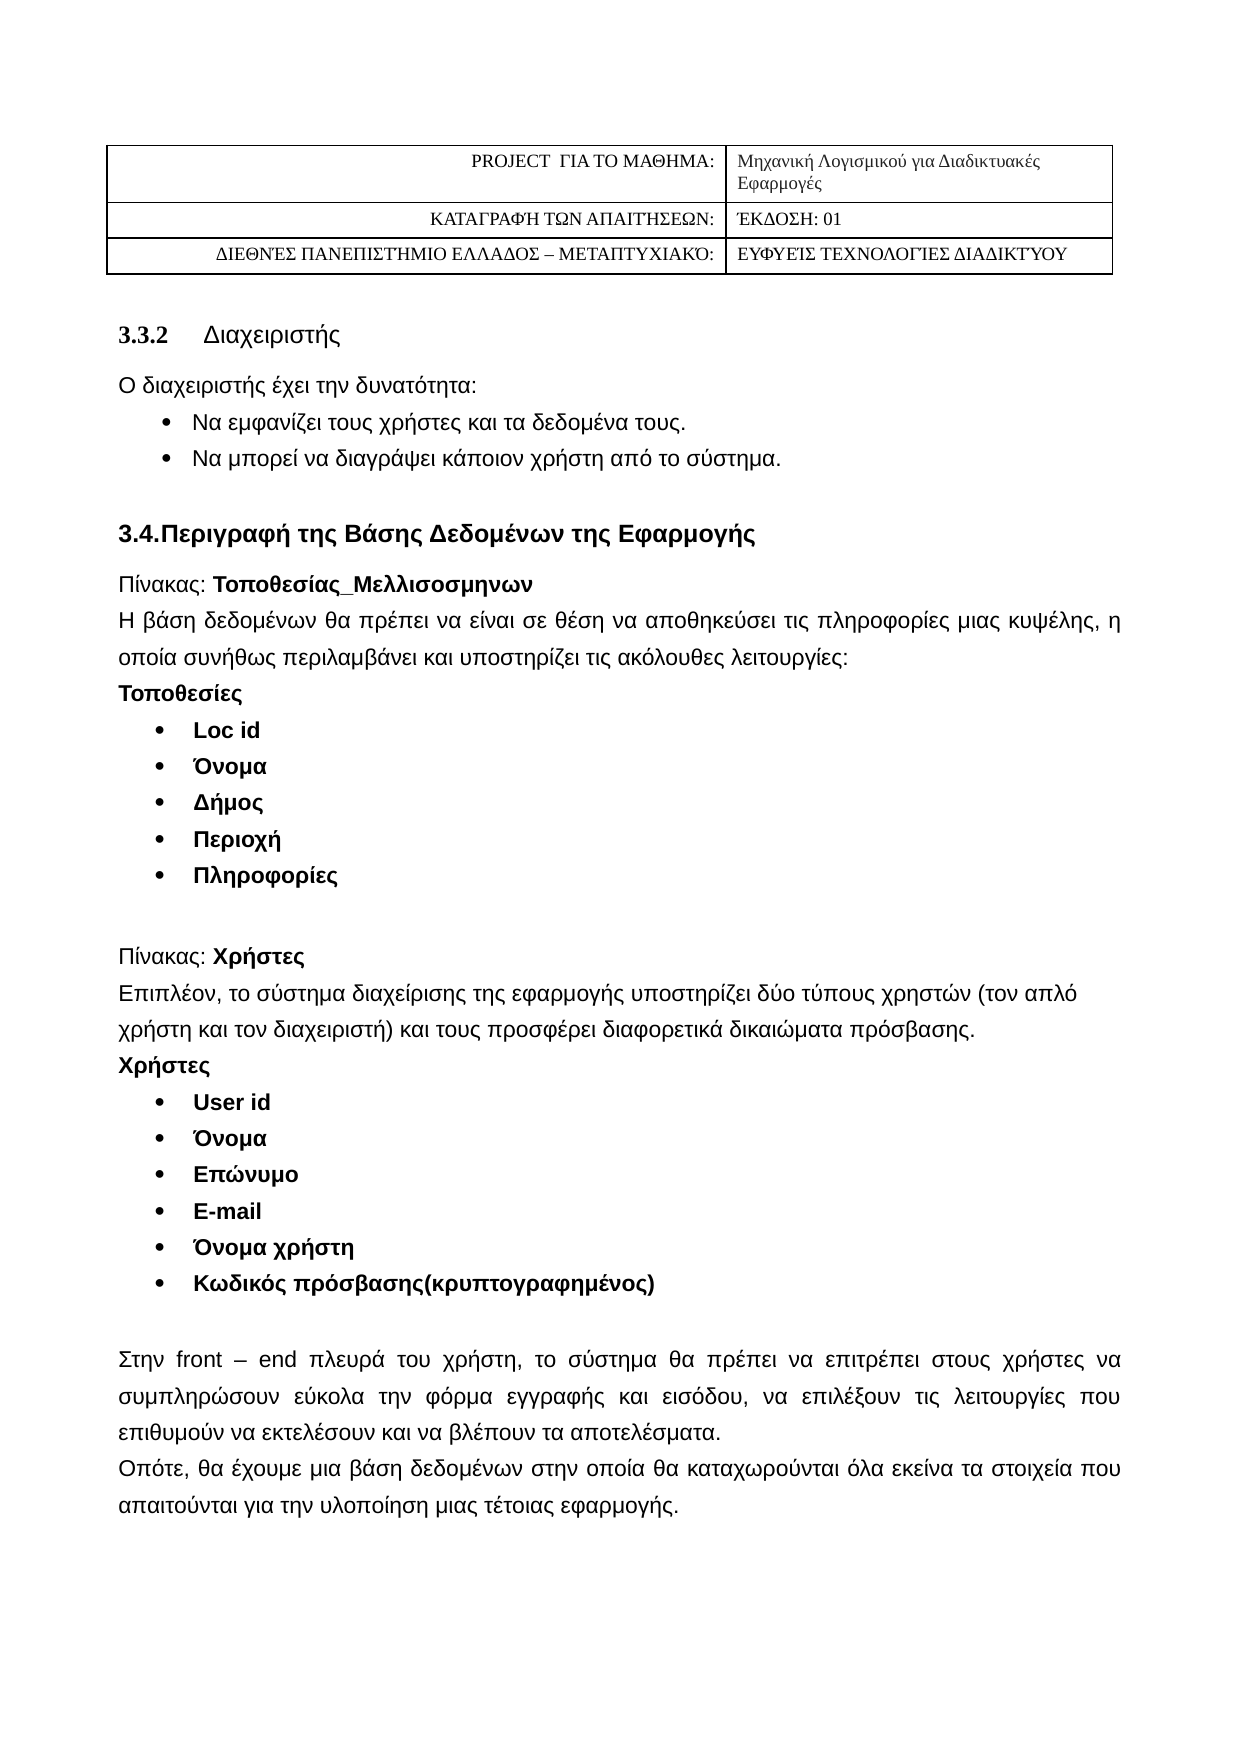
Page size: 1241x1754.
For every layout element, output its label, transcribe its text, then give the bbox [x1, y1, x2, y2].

list Όνομα [156, 1125, 1122, 1151]
text Οπότε, θα έχουμε μια βάση δεδομένων στην οποία θα καταχωρούνται όλα εκείνα τα στοιχεία που απαιτούνται για την υλοποίηση μιας τέτοιας εφαρμογής. [118, 1455, 1122, 1518]
text Χρήστες [118, 1052, 1122, 1078]
text Η βάση δεδομένων θα πρέπει να είναι σε θέση να αποθηκεύσει τις πληροφορίες μιας κυψέλης, η οποία συνήθως περιλαμβάνει και υποστηρίζει τις ακόλουθες λειτουργίες: [118, 607, 1122, 670]
list Να μπορεί να διαγράψει κάποιον χρήστη από το σύστημα. [162, 445, 1122, 472]
text Τοποθεσίες [118, 680, 1122, 707]
list Κωδικός πρόσβασης(κρυπτογραφημένος) [156, 1270, 1122, 1297]
list Πληροφορίες [156, 862, 1122, 888]
list Επώνυμο [156, 1161, 1122, 1188]
text Επιπλέον, το σύστημα διαχείρισης της εφαρμογής υποστηρίζει δύο τύπους χρηστών (τον απλό χρήστη και τον διαχειριστή) και τους προσφέρει διαφορετικά δικαιώματα πρόσβασης. [118, 979, 1122, 1042]
list Να εμφανίζει τους χρήστες και τα δεδομένα τους. [162, 409, 1122, 435]
text Ο διαχειριστής έχει την δυνατότητα: [118, 372, 1122, 399]
list E-mail [156, 1198, 1122, 1224]
text Πίνακας: Χρήστες [118, 943, 1122, 969]
text Στην front – end πλευρά του χρήστη, το σύστημα θα πρέπει να επιτρέπει στους χρήστες να συμπληρώσουν εύκολα την φόρμα εγγραφής και εισόδου, να επιλέξουν τις λειτουργίες που επιθυμούν να εκτελέσουν και να βλέπουν τα αποτελέσματα. [118, 1346, 1122, 1445]
subtitle Περιγραφή της Βάσης Δεδομένων της Εφαρμογής [118, 519, 1122, 548]
list Δήμος [156, 789, 1122, 816]
list User id [156, 1088, 1122, 1115]
list Περιοχή [156, 826, 1122, 852]
text Πίνακας: Τοποθεσίας_Μελλισοσμηνων [118, 571, 1122, 597]
subtitle Διαχειριστής [118, 320, 1122, 349]
list Loc id [156, 717, 1122, 743]
list Όνομα χρήστη [156, 1234, 1122, 1260]
list Όνομα [156, 753, 1122, 779]
